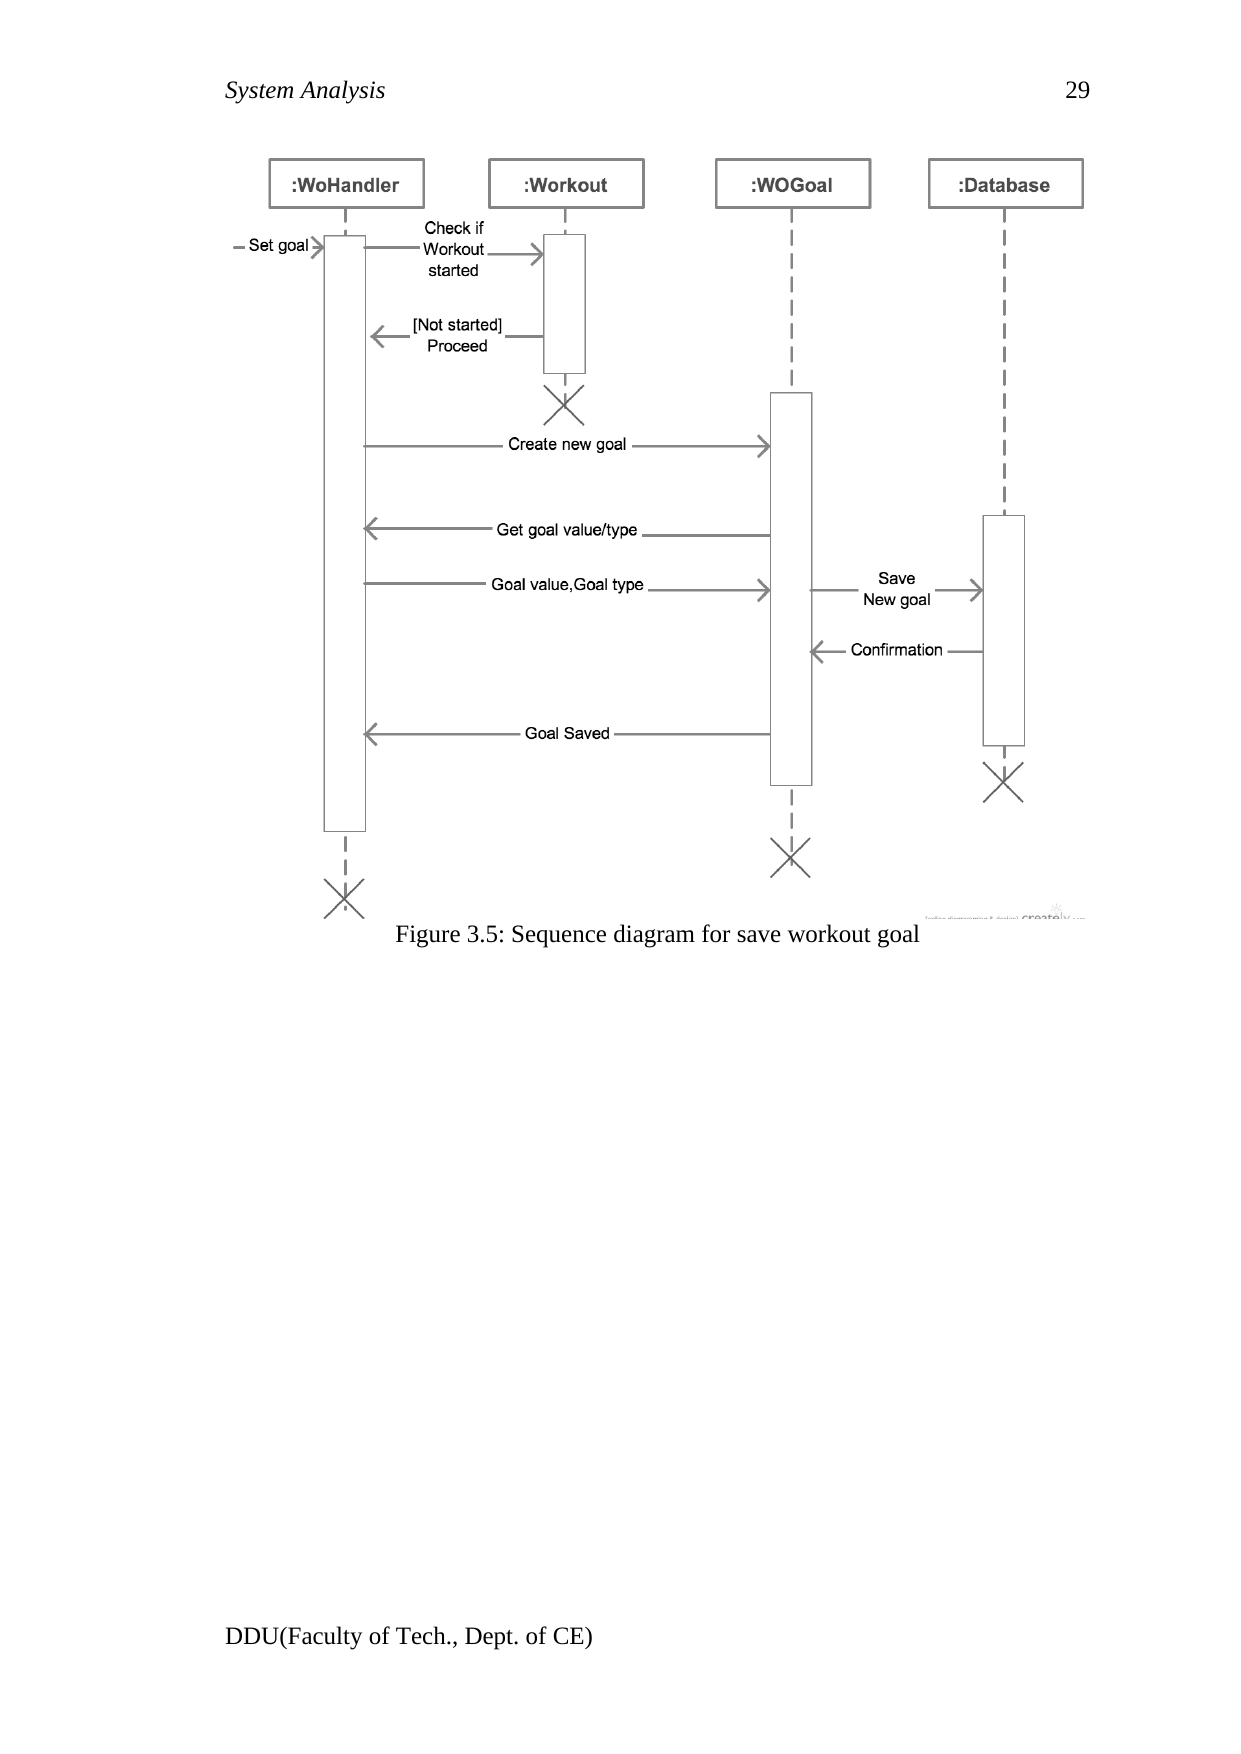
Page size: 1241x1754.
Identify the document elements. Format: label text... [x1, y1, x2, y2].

picture [225, 150, 1088, 919]
text Figure 3.5: Sequence diagram for save workout goal [225, 919, 1090, 947]
